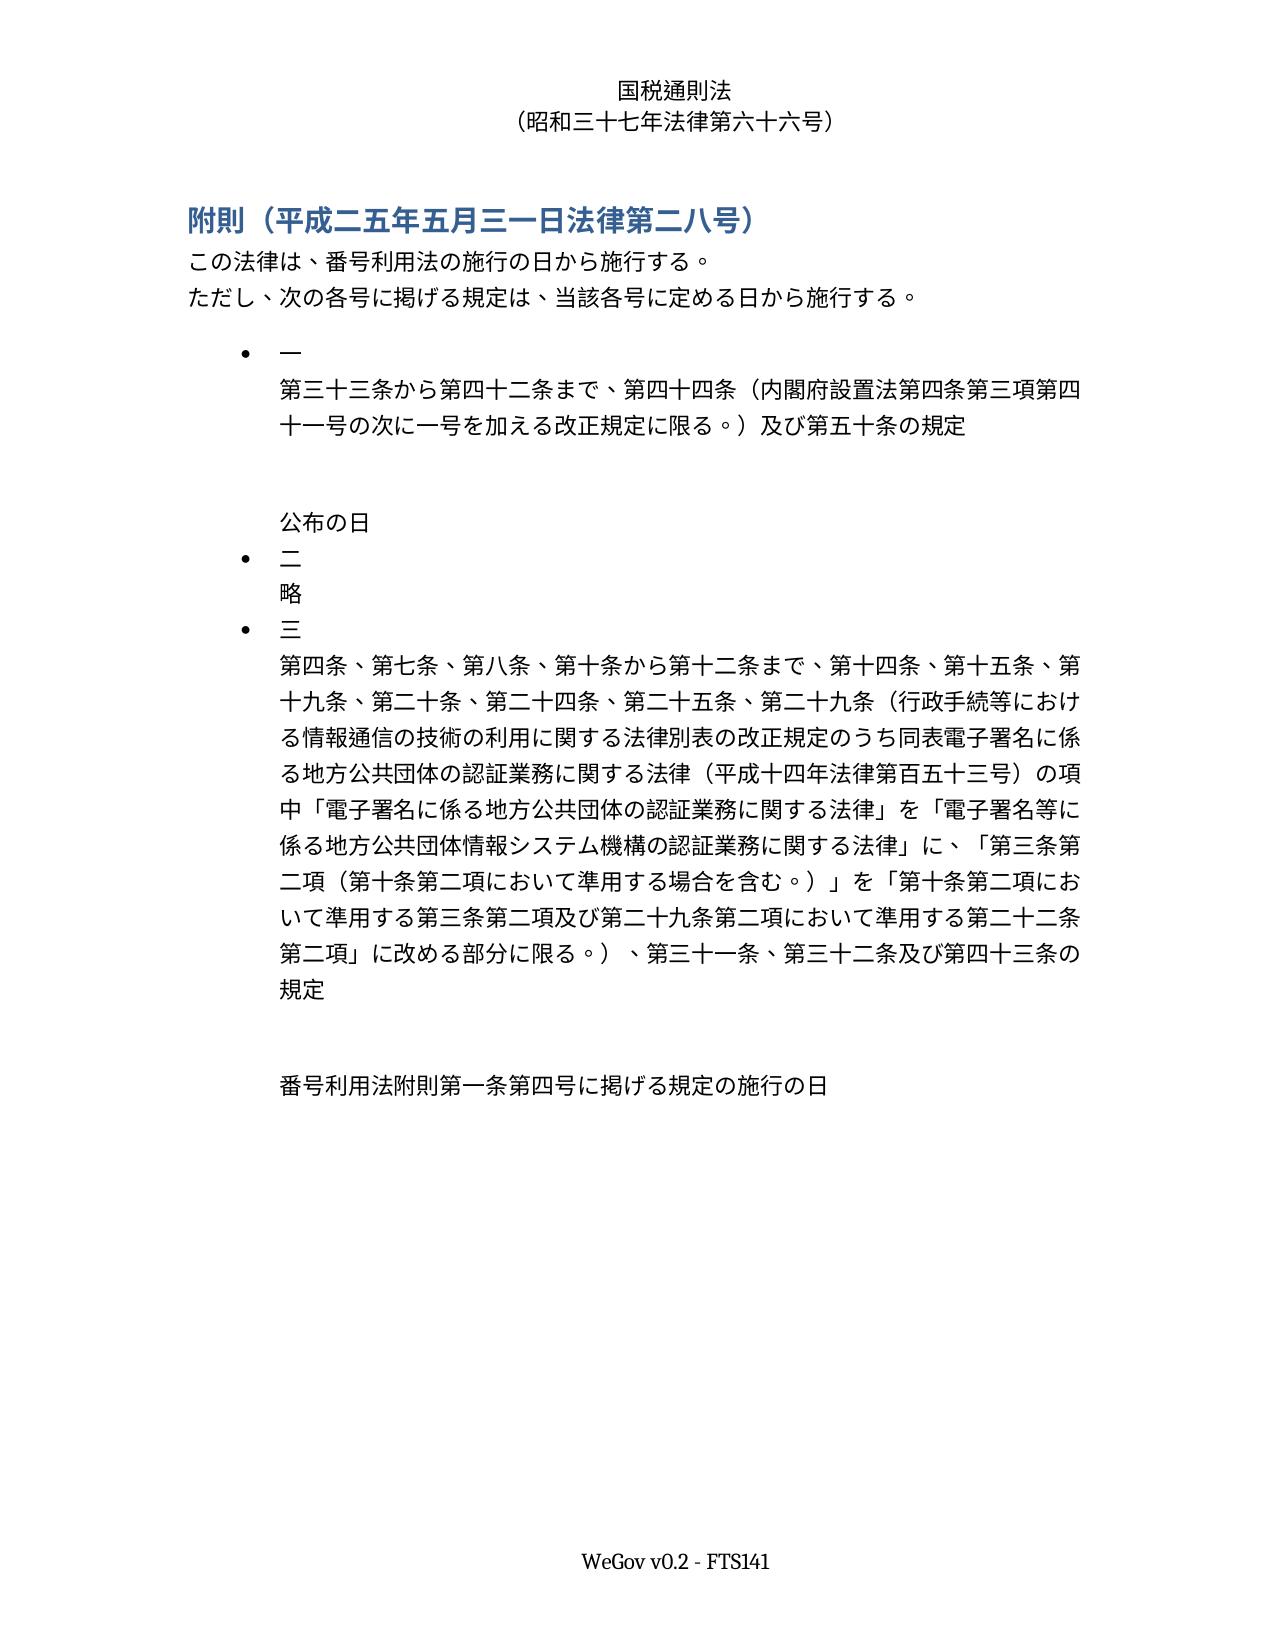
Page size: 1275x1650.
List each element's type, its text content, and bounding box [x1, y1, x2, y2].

text この法律は、番号利用法の施行の日から施行する。 ただし、次の各号に掲げる規定は、当該各号に定める日から施行する。 [187, 246, 1087, 313]
subtitle 附則（平成二五年五月三一日法律第二八号） [187, 200, 1087, 240]
list 三 第四条、第七条、第八条、第十条から第十二条まで、第十四条、第十五条、第十九条、第二十条、第二十四条、第二十五条、第二十九条（行政手続等における情報通信の技術の利用に関する法律別表の改正規定のうち同表電子署名に係る地方公共団体の認証業務に関する法律（平成十四年法律第百五十三号）の項中「電子署名に係る地方公共団体の認証業務に関する法律」を「電子署名等に係る地方公共団体情報システム機構の認証業務に関する法律」に、「第三条第二項（第十条第二項において準用する場合を含む。）」を「第十条第二項において準用する第三条第二項及び第二十九条第二項において準用する第二十二条第二項」に改める部分に限る。）、第三十一条、第三十二条及び第四十三条の規定 番号利用法附則第一条第四号に掲げる規定の施行の日 [242, 614, 1087, 1101]
list 二 略 [242, 542, 1087, 610]
list 一 第三十三条から第四十二条まで、第四十四条（内閣府設置法第四条第三項第四十一号の次に一号を加える改正規定に限る。）及び第五十条の規定 公布の日 [242, 338, 1087, 538]
